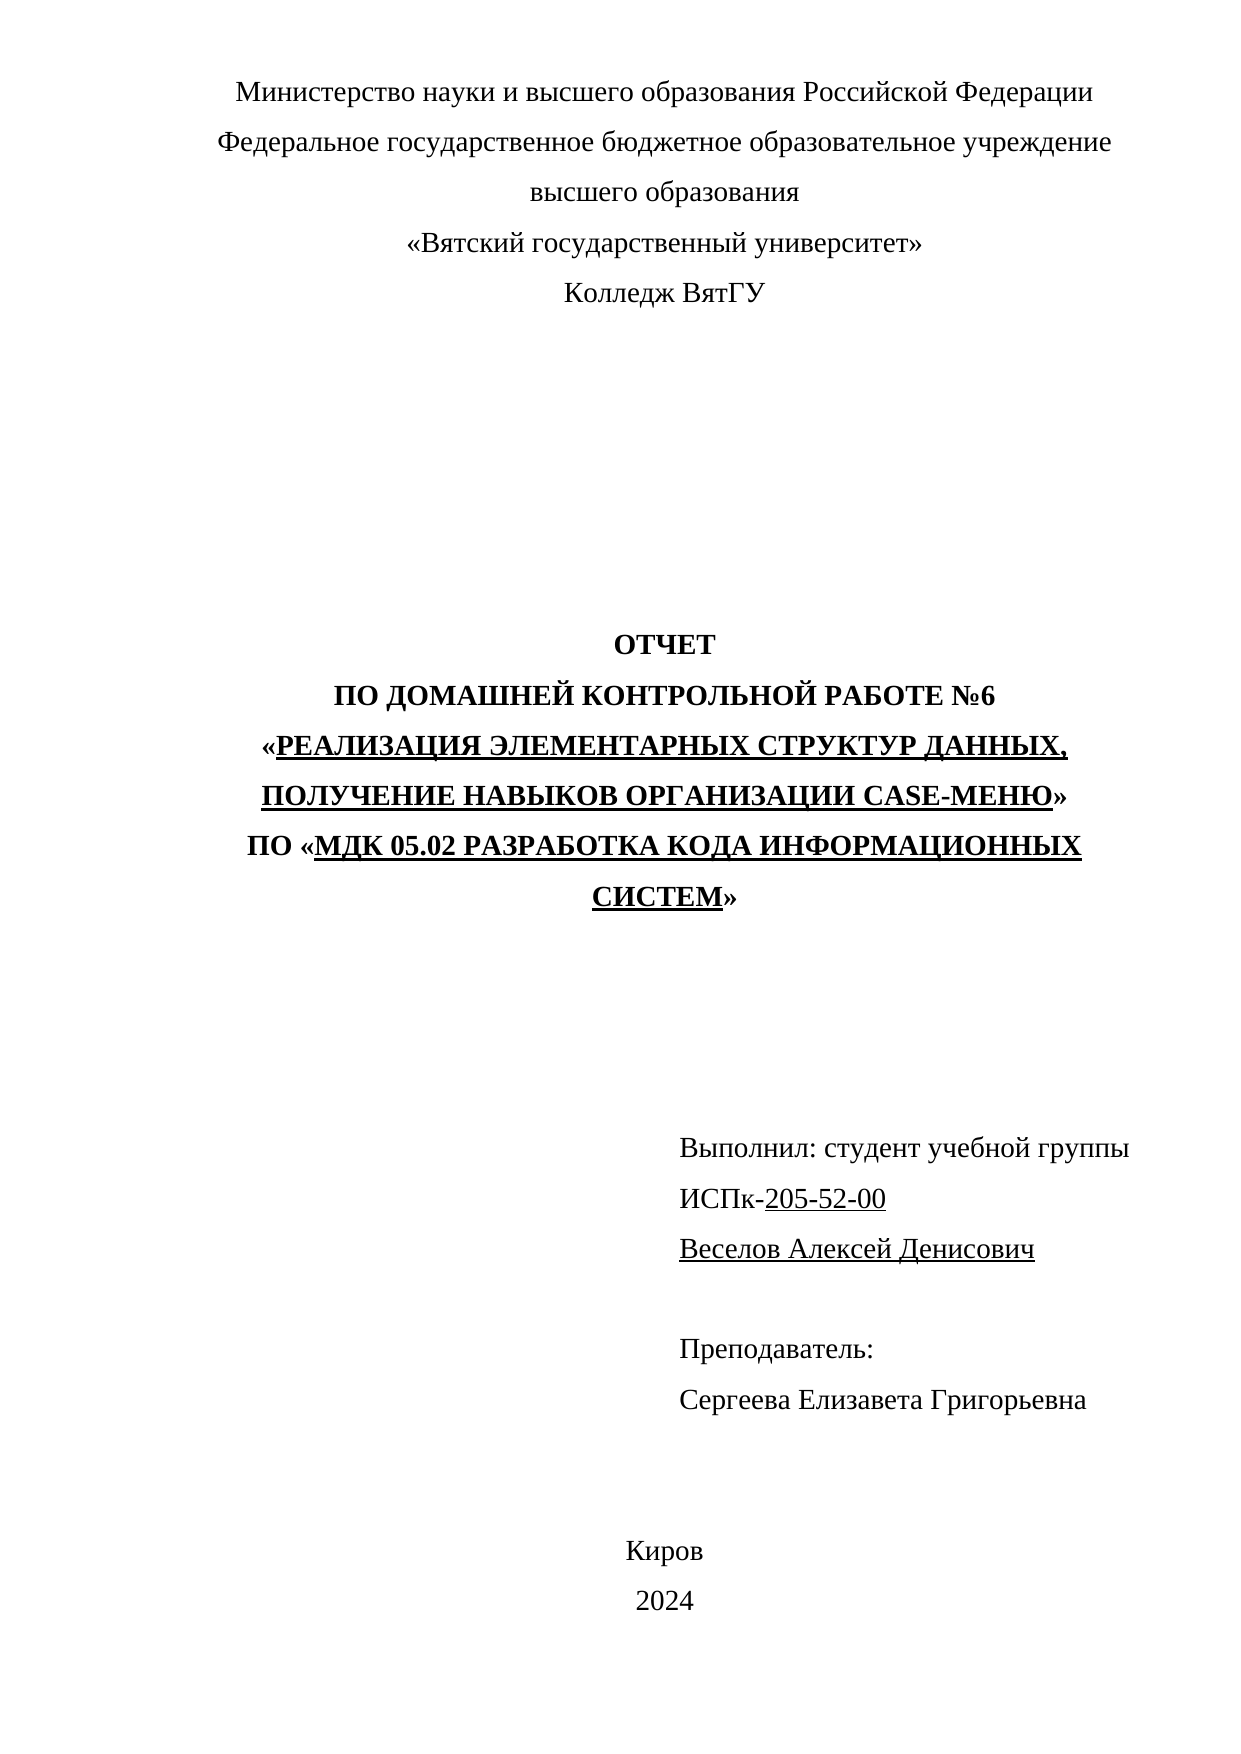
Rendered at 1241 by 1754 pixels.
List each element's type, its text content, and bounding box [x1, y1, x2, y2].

text ПО «МДК 05.02 РАЗРАБОТКА КОДА ИНФОРМАЦИОННЫХ СИСТЕМ» [177, 828, 1152, 912]
text ОТЧЕТ [177, 627, 1152, 661]
text ИСПк-205-52-00 [679, 1181, 1152, 1214]
text Сергеева Елизавета Григорьевна [679, 1382, 1152, 1416]
text высшего образования [177, 174, 1152, 208]
text Министерство науки и высшего образования Российской Федерации [177, 74, 1152, 107]
text «РЕАЛИЗАЦИЯ ЭЛЕМЕНТАРНЫХ СТРУКТУР ДАННЫХ, ПОЛУЧЕНИЕ НАВЫКОВ ОРГАНИЗАЦИИ CASE-МЕНЮ» [177, 728, 1152, 812]
text Колледж ВятГУ [177, 275, 1152, 309]
text Выполнил: студент учебной группы [679, 1130, 1152, 1164]
text Преподаватель: [679, 1332, 1152, 1365]
text Киров [177, 1533, 1152, 1566]
text Веселов Алексей Денисович [679, 1231, 1152, 1264]
text «Вятский государственный университет» [177, 225, 1152, 258]
text Федеральное государственное бюджетное образовательное учреждение [177, 124, 1152, 158]
text 2024 [177, 1583, 1152, 1617]
text ПО ДОМАШНЕЙ КОНТРОЛЬНОЙ РАБОТЕ №6 [177, 678, 1152, 711]
